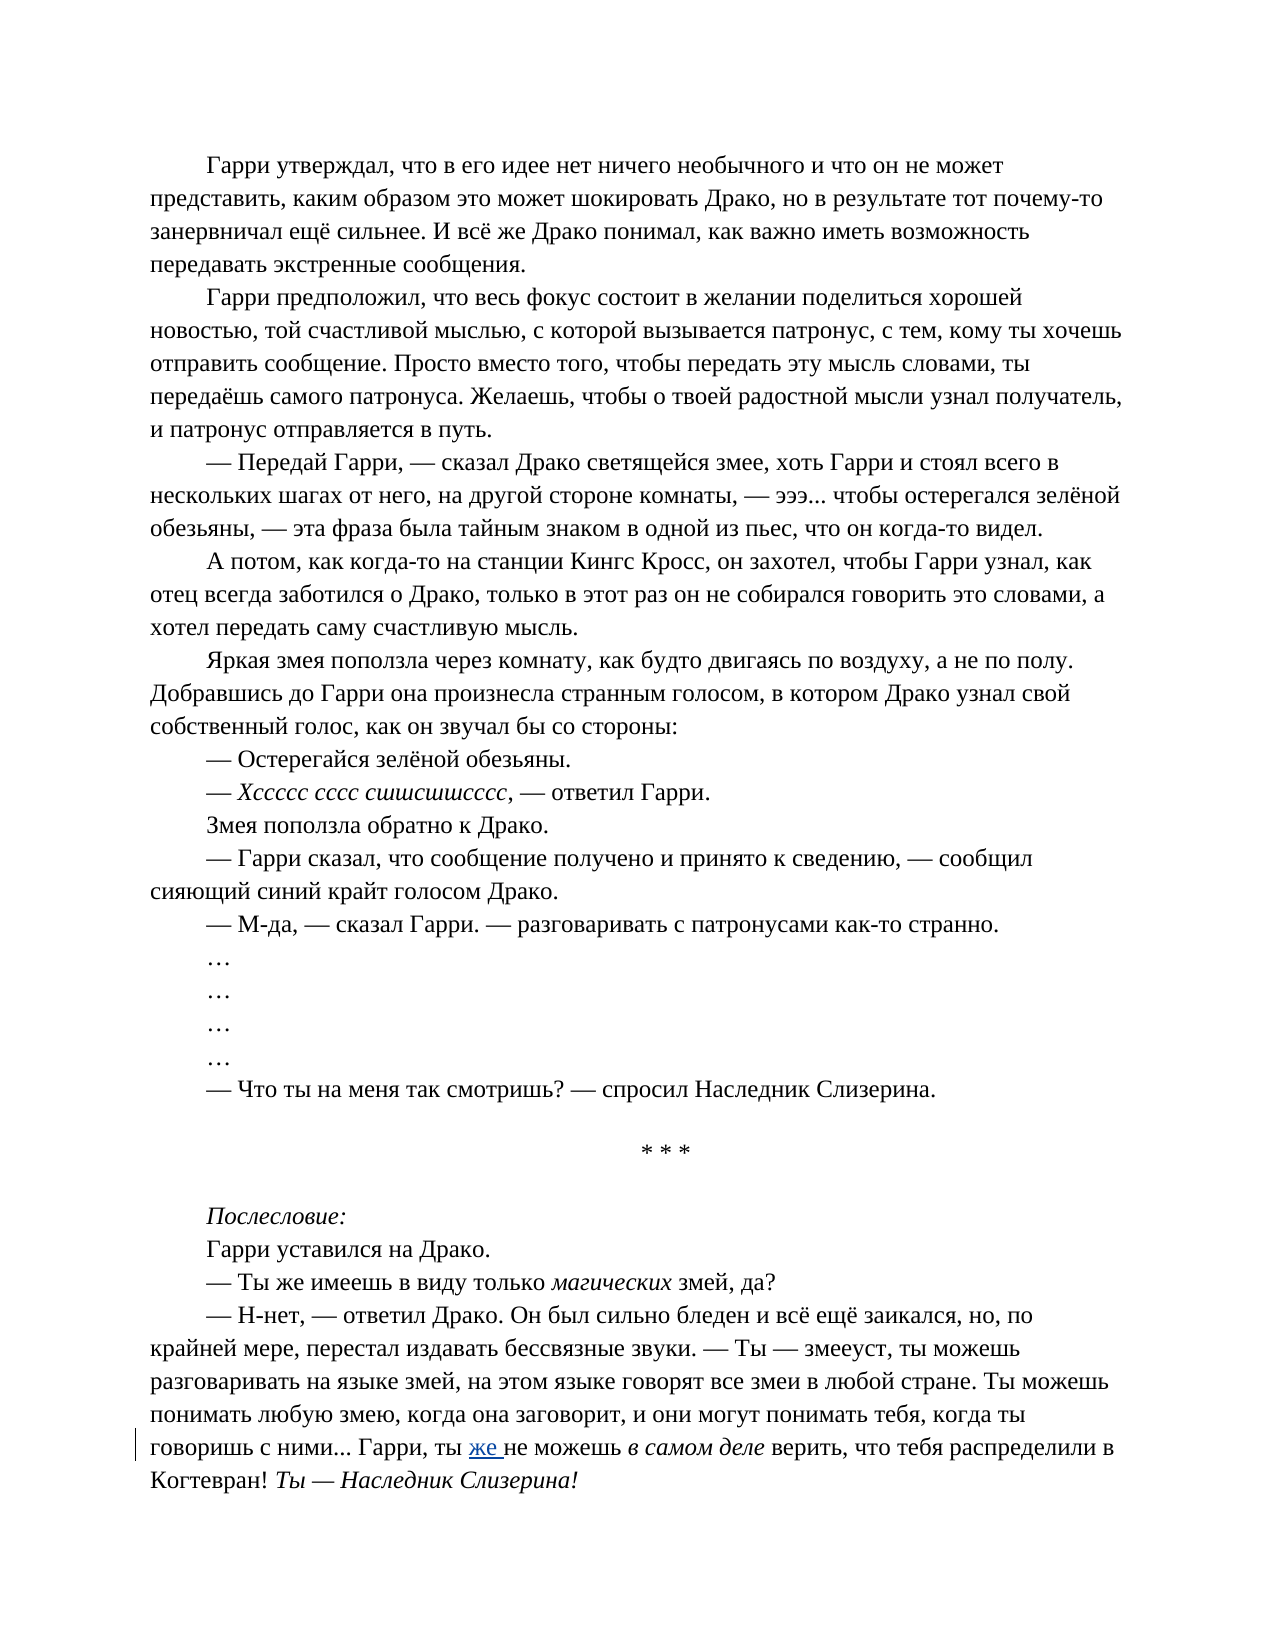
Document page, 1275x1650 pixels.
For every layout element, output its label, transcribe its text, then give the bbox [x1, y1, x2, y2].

text … [150, 1008, 1125, 1037]
text — Хссссс сссс сшшсшшсссс, — ответил Гарри. [150, 777, 1125, 806]
text Гарри уставился на Драко. [150, 1234, 1125, 1263]
text — Передай Гарри, — сказал Драко светящейся змее, хоть Гарри и стоял всего в нескольких шагах от него, на другой стороне комнаты, — эээ... чтобы остерегался зелёной обезьяны, — эта фраза была тайным знаком в одной из пьес, что он когда-то видел. [150, 447, 1125, 542]
text Яркая змея поползла через комнату, как будто двигаясь по воздуху, а не по полу. Добравшись до Гарри она произнесла странным голосом, в котором Драко узнал свой собственный голос, как он звучал бы со стороны: [150, 645, 1125, 740]
text — Остерегайся зелёной обезьяны. [150, 744, 1125, 773]
text Послесловие: [150, 1201, 1125, 1230]
text — Гарри сказал, что сообщение получено и принято к сведению, — сообщил сияющий синий крайт голосом Драко. [150, 843, 1125, 905]
text — Что ты на меня так смотришь? — спросил Наследник Слизерина. [150, 1074, 1125, 1103]
text * * * [150, 1138, 1125, 1167]
text Змея поползла обратно к Драко. [150, 810, 1125, 839]
text — Н-нет, — ответил Драко. Он был сильно бледен и всё ещё заикался, но, по крайней мере, перестал издавать бессвязные звуки. — Ты — змееуст, ты можешь разговаривать на языке змей, на этом языке говорят все змеи в любой стране. Ты можешь понимать любую змею, когда она заговорит, и они могут понимать тебя, когда ты говоришь с ними... Гарри, ты не можешь в самом деле верить, что тебя распределили в Когтевран! Ты — Наследник Слизерина! [150, 1300, 1125, 1494]
text А потом, как когда-то на станции Кингс Кросс, он захотел, чтобы Гарри узнал, как отец всегда заботился о Драко, только в этот раз он не собирался говорить это словами, а хотел передать саму счастливую мысль. [150, 546, 1125, 641]
text — Ты же имеешь в виду только магических змей, да? [150, 1267, 1125, 1296]
text … [150, 976, 1125, 1004]
text … [150, 1042, 1125, 1070]
text … [150, 942, 1125, 971]
text — М-да, — сказал Гарри. — разговаривать с патронусами как-то странно. [150, 909, 1125, 938]
